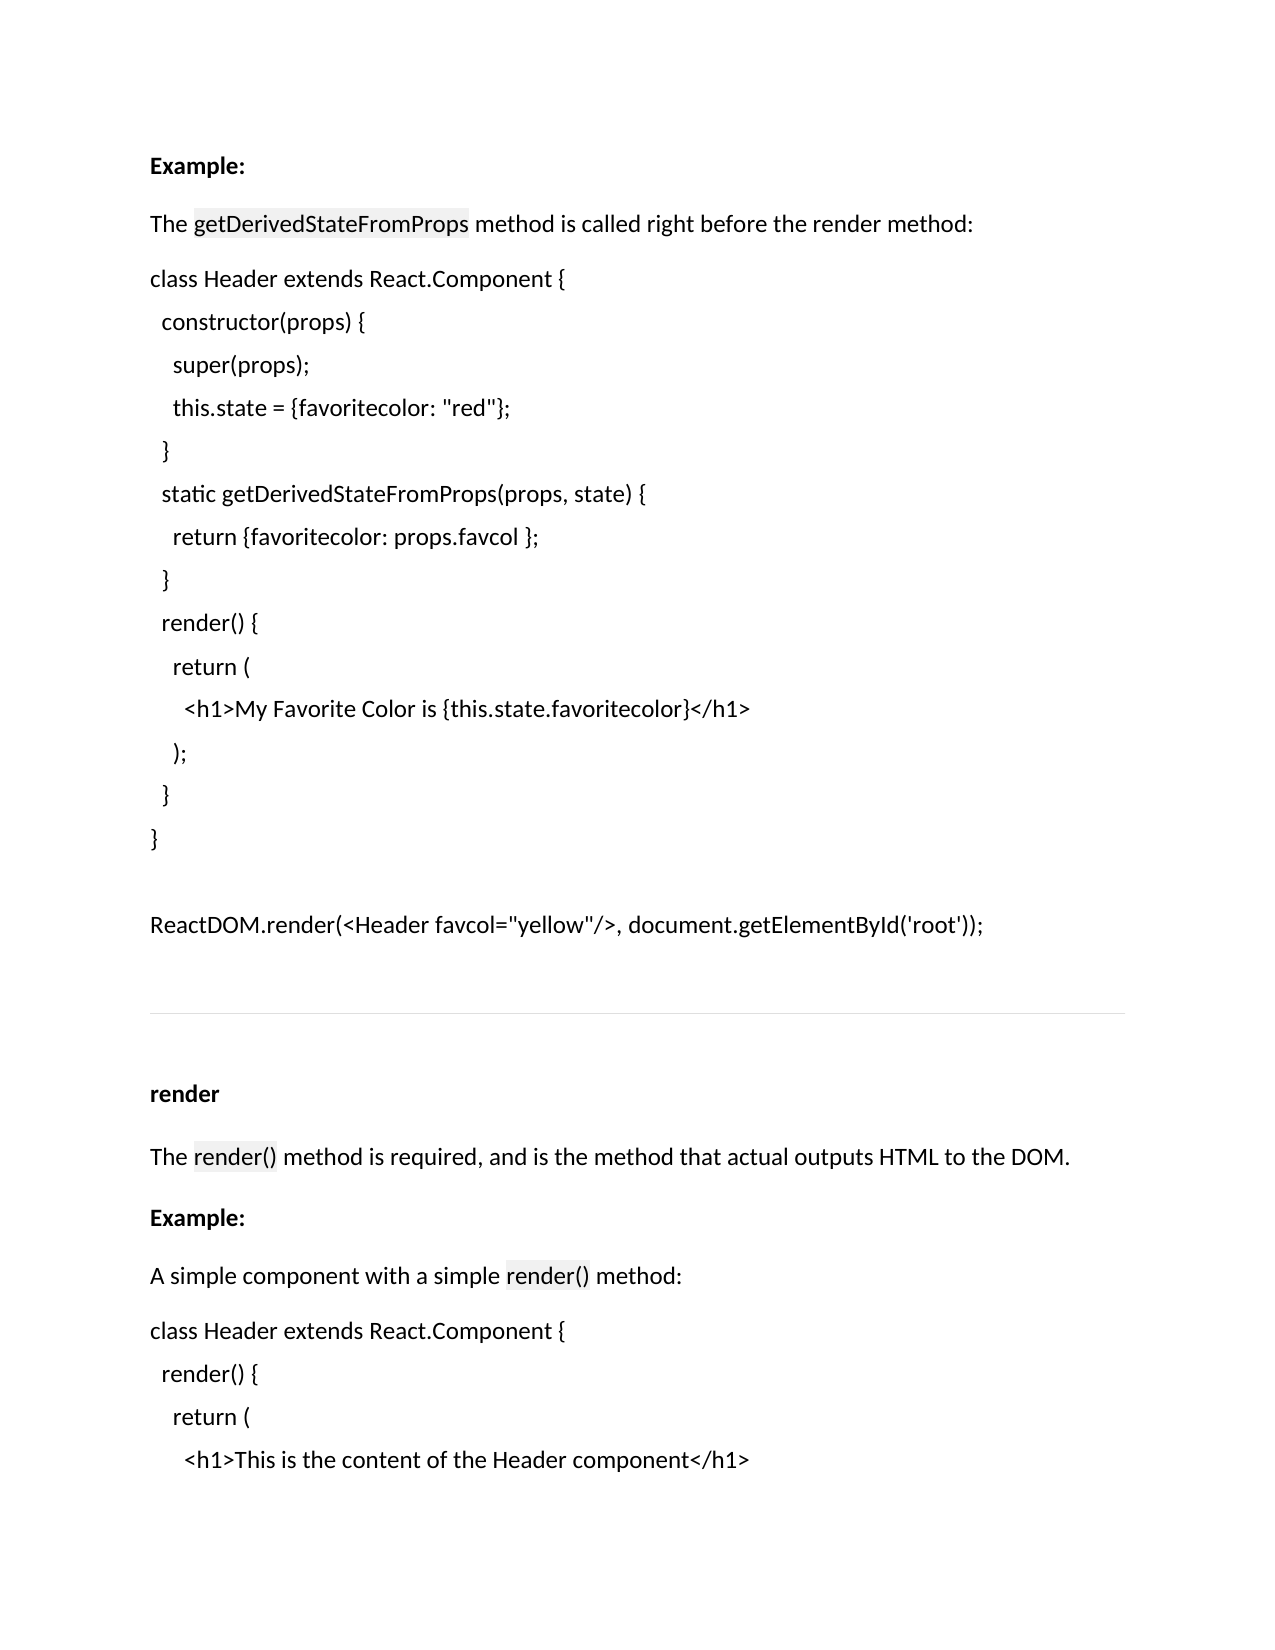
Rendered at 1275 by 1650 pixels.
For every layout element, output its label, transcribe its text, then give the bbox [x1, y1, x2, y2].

text super(props); [150, 349, 1125, 380]
text } [150, 780, 1125, 810]
subtitle Example: [150, 150, 1125, 181]
text return {favoritecolor: props.favcol }; [150, 522, 1125, 552]
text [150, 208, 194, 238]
text static getDerivedStateFromProps(props, state) { [150, 478, 1125, 509]
text ); [150, 737, 1125, 767]
subtitle render [150, 1078, 1125, 1109]
text return ( [150, 651, 1125, 681]
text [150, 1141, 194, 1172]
text render() { [150, 1358, 1125, 1389]
text <h1>This is the content of the Header component</h1> [150, 1444, 1125, 1475]
text render() { [150, 608, 1125, 638]
text return ( [150, 1401, 1125, 1432]
subtitle Example: [150, 1202, 1125, 1232]
text ReactDOM.render(<Header favcol="yellow"/>, document.getElementById('root')); [150, 909, 1125, 939]
text class Header extends React.Component { [150, 263, 1125, 294]
text } [150, 436, 1125, 466]
text } [150, 823, 1125, 853]
text The render() method is required, and is the method that actual outputs HTML to the DOM. [277, 1141, 1125, 1172]
text constructor(props) { [150, 306, 1125, 337]
text class Header extends React.Component { [150, 1315, 1125, 1346]
text this.state = {favoritecolor: "red"}; [150, 392, 1125, 423]
text A simple component with a simple render() method: [590, 1260, 1125, 1290]
text } [150, 564, 1125, 595]
text A simple component with a simple render() method: [150, 1260, 506, 1290]
text The getDerivedStateFromProps method is called right before the render method: [469, 208, 1125, 238]
text <h1>My Favorite Color is {this.state.favoritecolor}</h1> [150, 694, 1125, 724]
